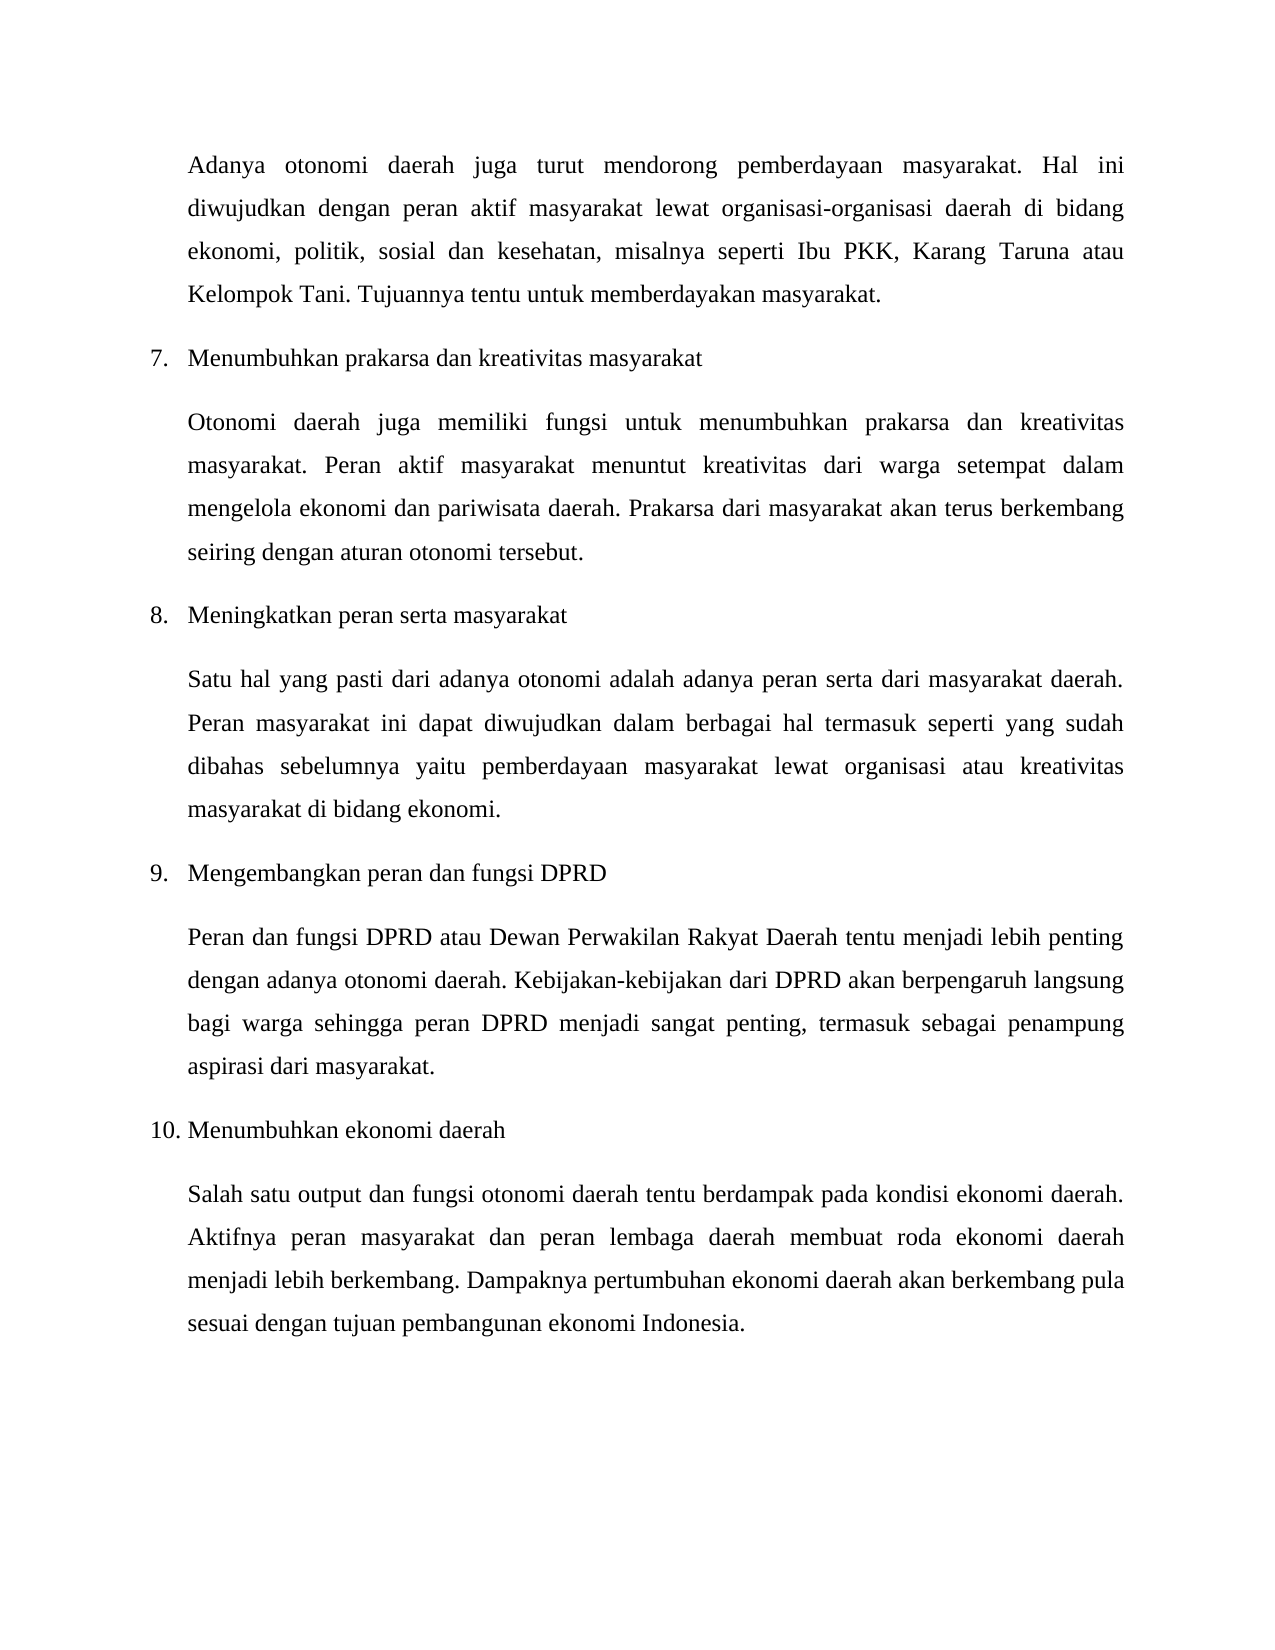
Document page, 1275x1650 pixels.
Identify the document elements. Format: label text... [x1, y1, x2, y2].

list Mengembangkan peran dan fungsi DPRD [150, 858, 1125, 887]
text Satu hal yang pasti dari adanya otonomi adalah adanya peran serta dari masyarakat daerah. Peran masyarakat ini dapat diwujudkan dalam berbagai hal termasuk seperti yang sudah dibahas sebelumnya yaitu pemberdayaan masyarakat lewat organisasi atau kreativitas masyarakat di bidang ekonomi. [187, 664, 1125, 823]
text Otonomi daerah juga memiliki fungsi untuk menumbuhkan prakarsa dan kreativitas masyarakat. Peran aktif masyarakat menuntut kreativitas dari warga setempat dalam mengelola ekonomi dan pariwisata daerah. Prakarsa dari masyarakat akan terus berkembang seiring dengan aturan otonomi tersebut. [187, 407, 1125, 565]
text Salah satu output dan fungsi otonomi daerah tentu berdampak pada kondisi ekonomi daerah. Aktifnya peran masyarakat dan peran lembaga daerah membuat roda ekonomi daerah menjadi lebih berkembang. Dampaknya pertumbuhan ekonomi daerah akan berkembang pula sesuai dengan tujuan pembangunan ekonomi Indonesia. [187, 1179, 1125, 1337]
list Menumbuhkan prakarsa dan kreativitas masyarakat [150, 343, 1125, 372]
list Meningkatkan peran serta masyarakat [150, 601, 1125, 629]
list Menumbuhkan ekonomi daerah [150, 1115, 1125, 1144]
text Adanya otonomi daerah juga turut mendorong pemberdayaan masyarakat. Hal ini diwujudkan dengan peran aktif masyarakat lewat organisasi-organisasi daerah di bidang ekonomi, politik, sosial dan kesehatan, misalnya seperti Ibu PKK, Karang Taruna atau Kelompok Tani. Tujuannya tentu untuk memberdayakan masyarakat. [187, 150, 1125, 308]
text Peran dan fungsi DPRD atau Dewan Perwakilan Rakyat Daerah tentu menjadi lebih penting dengan adanya otonomi daerah. Kebijakan-kebijakan dari DPRD akan berpengaruh langsung bagi warga sehingga peran DPRD menjadi sangat penting, termasuk sebagai penampung aspirasi dari masyarakat. [187, 922, 1125, 1080]
